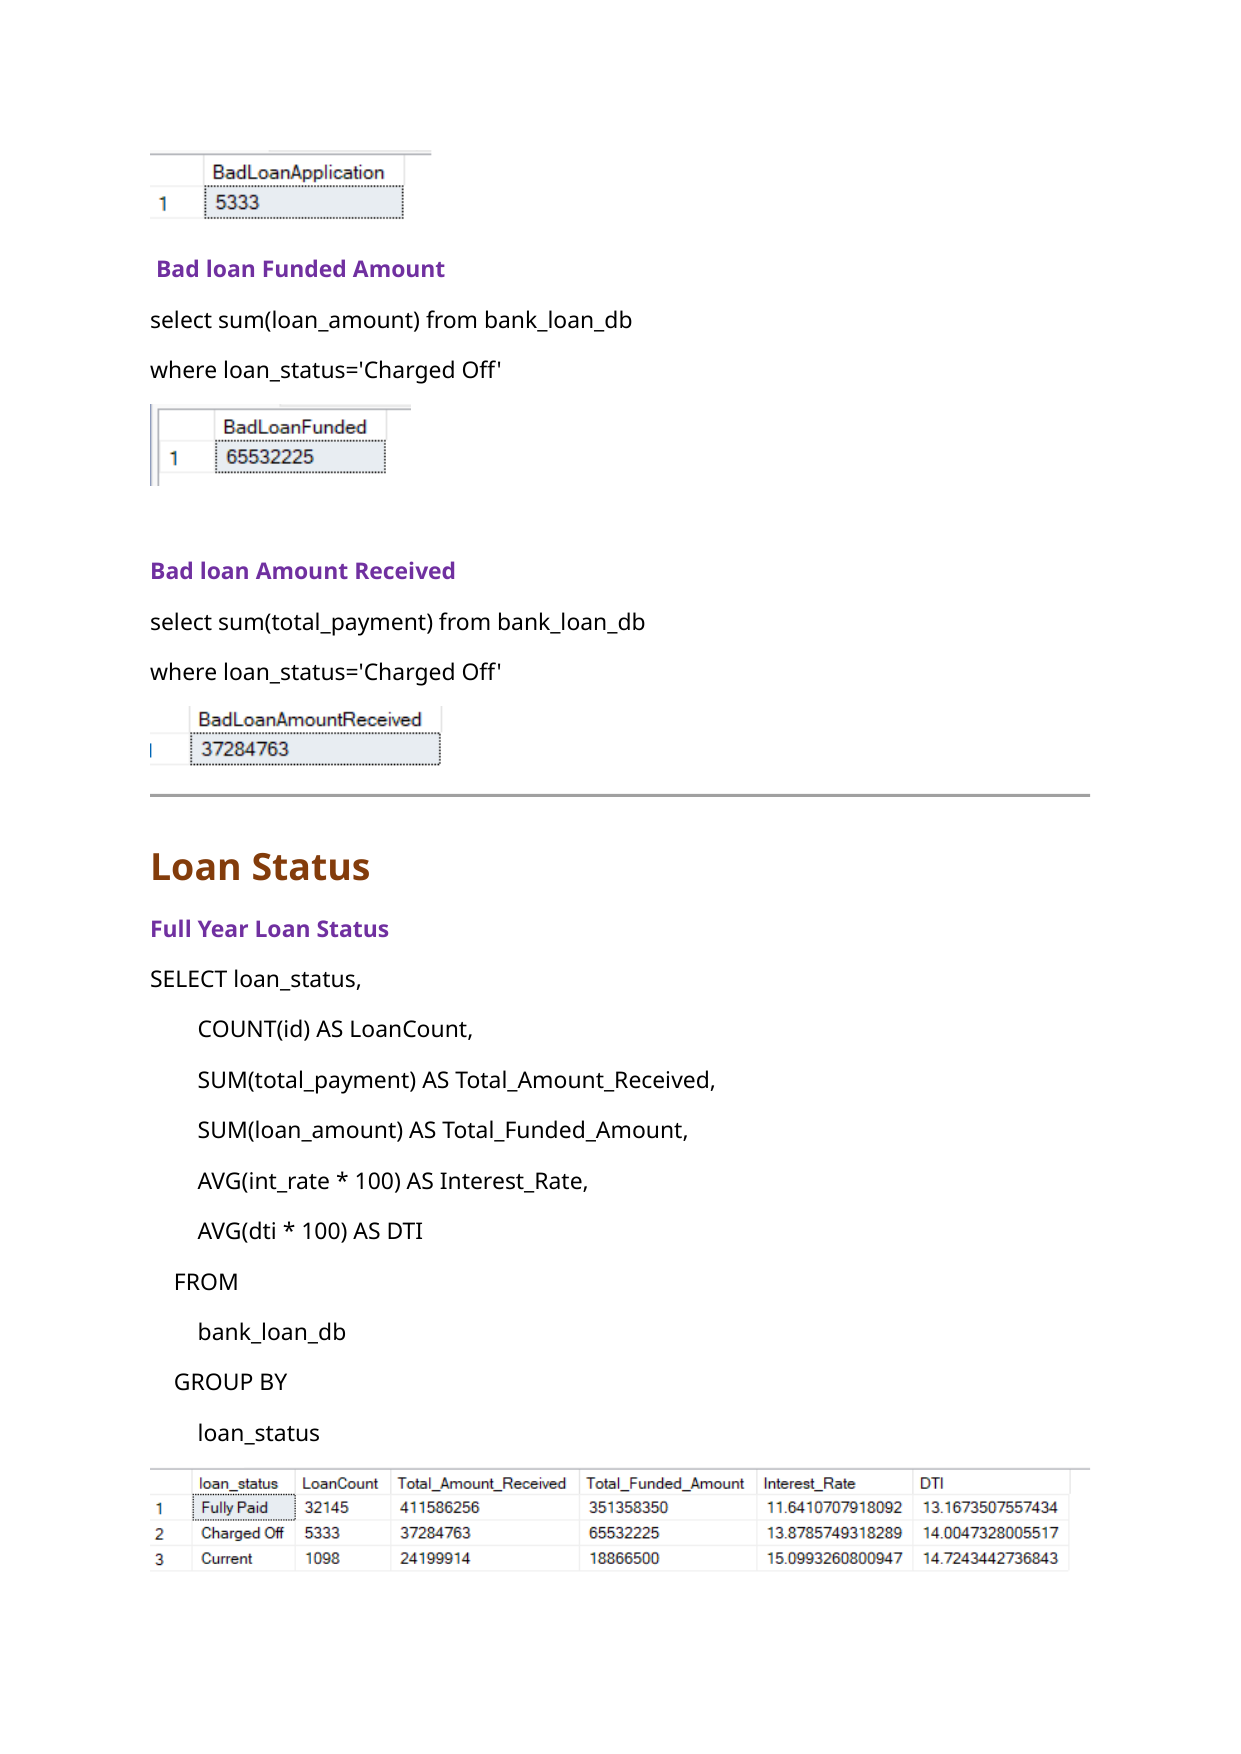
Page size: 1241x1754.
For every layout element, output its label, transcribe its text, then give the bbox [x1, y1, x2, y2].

text loan_status [150, 1417, 1090, 1448]
text GROUP BY [150, 1366, 1090, 1397]
text AVG(dti * 100) AS DTI [150, 1215, 1090, 1246]
text select sum(loan_amount) from bank_loan_db [150, 304, 1090, 335]
text SELECT loan_status, [150, 963, 1090, 994]
text COUNT(id) AS LoanCount, [150, 1013, 1090, 1044]
text Loan Status [150, 841, 1090, 892]
text where loan_status='Charged Off' [150, 354, 1090, 385]
picture [150, 150, 432, 235]
text Bad loan Funded Amount [150, 253, 1090, 284]
text Full Year Loan Status [150, 912, 1090, 944]
text SUM(loan_amount) AS Total_Funded_Amount, [150, 1114, 1090, 1145]
text SUM(total_payment) AS Total_Amount_Received, [150, 1064, 1090, 1095]
picture [150, 404, 411, 486]
text Bad loan Amount Received [150, 555, 1090, 586]
text select sum(total_payment) from bank_loan_db [150, 605, 1090, 637]
picture [150, 706, 466, 775]
text FROM [150, 1265, 1090, 1297]
text AVG(int_rate * 100) AS Interest_Rate, [150, 1164, 1090, 1196]
text where loan_status='Charged Off' [150, 656, 1090, 687]
picture [150, 1467, 1091, 1592]
text bank_loan_db [150, 1316, 1090, 1347]
